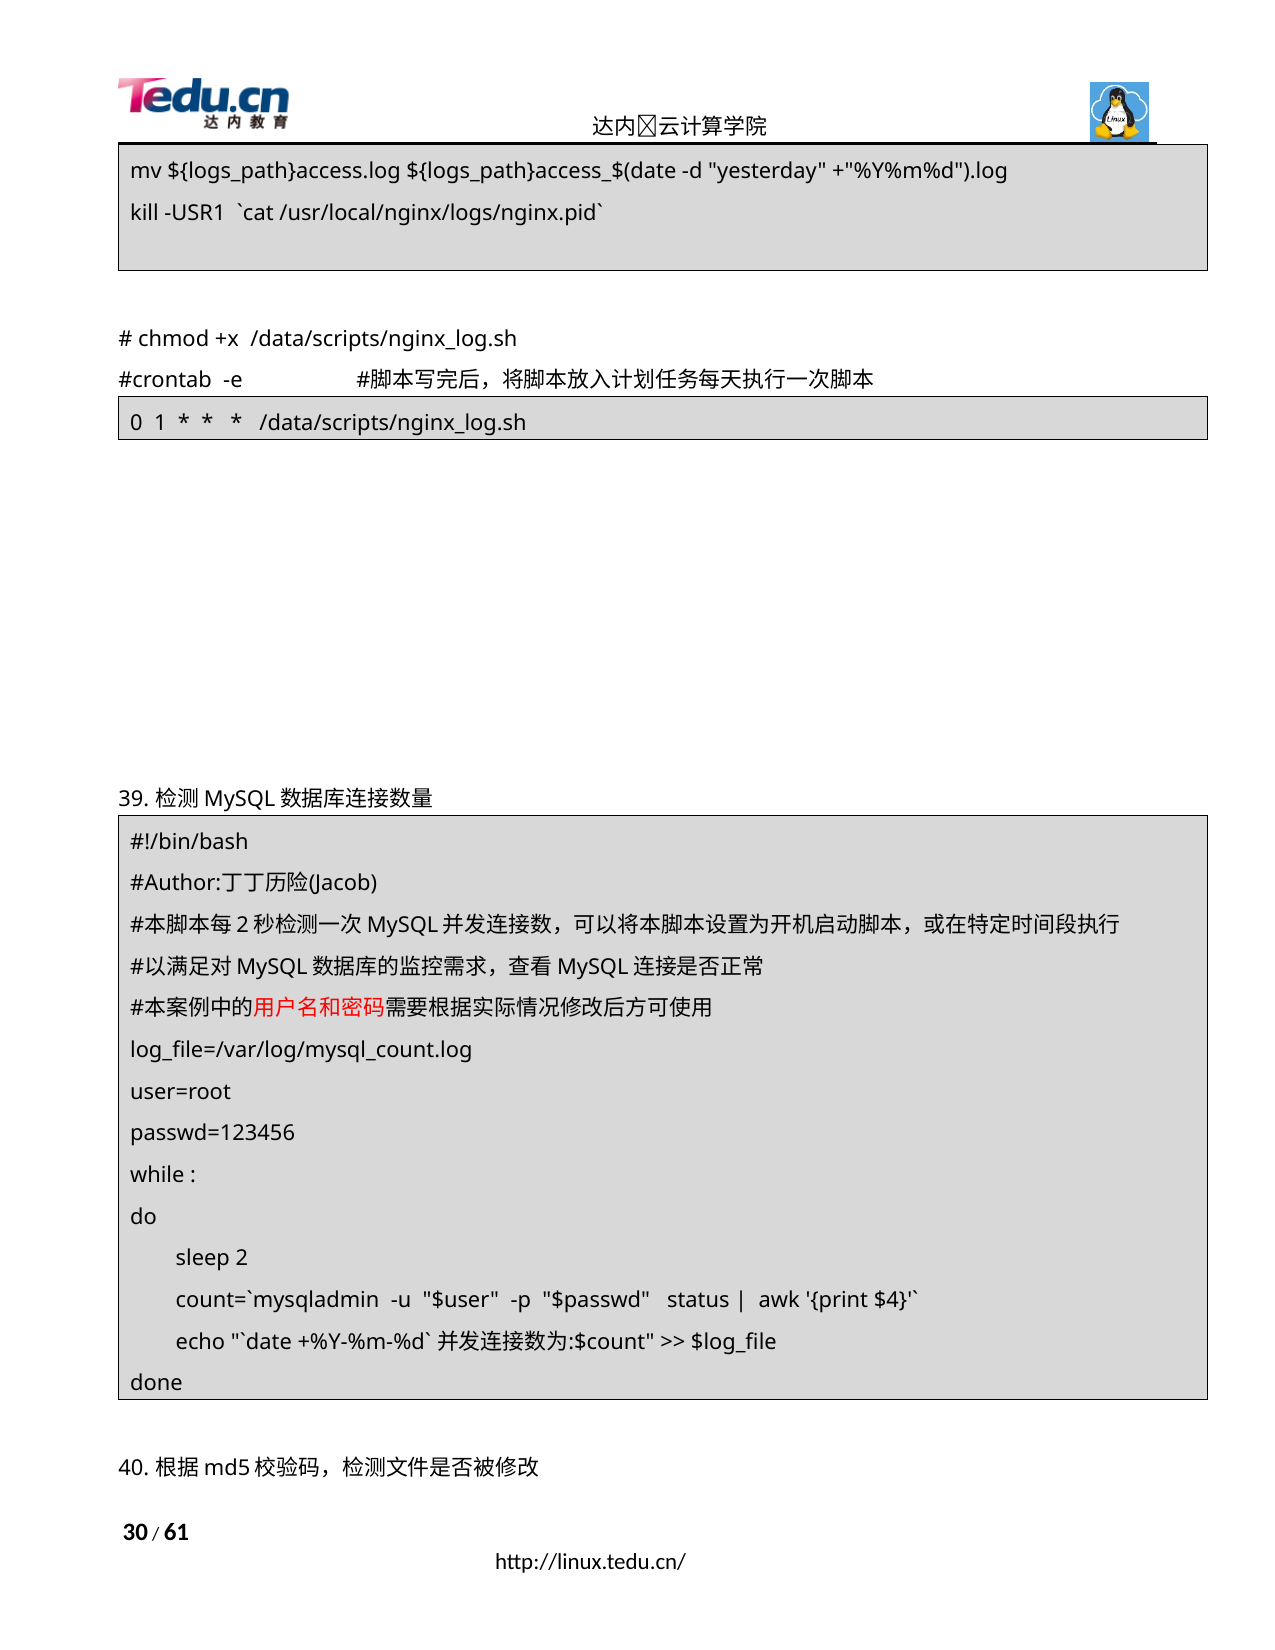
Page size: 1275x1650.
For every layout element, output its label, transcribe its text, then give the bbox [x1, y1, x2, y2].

table_header #!/bin/bash #Author:丁丁历险(Jacob) #本脚本每2秒检测一次MySQL并发连接数，可以将本脚本设置为开机启动脚本，或在特定时间段执行 #以满足对MySQL数据库的监控需求，查看MySQL连接是否正常 #本案例中的用户名和密码需要根据实际情况修改后方可使用 log_file=/var/log/mysql_count.log user=root passwd=123456 while : do sleep 2 count=`mysqladmin -u "$user" -p "$passwd" status | awk '{print $4}'` echo "`date +%Y-%m-%d` 并发连接数为:$count" >> $log_file done [119, 816, 1207, 1399]
picture [118, 75, 294, 134]
list 根据md5校验码，检测文件是否被修改 [118, 1442, 1157, 1483]
picture [1089, 82, 1149, 142]
text # chmod +x /data/scripts/nginx_log.sh [118, 313, 1157, 354]
text #crontab -e #脚本写完后，将脚本放入计划任务每天执行一次脚本 [118, 354, 1157, 396]
list 检测MySQL数据库连接数量 [118, 773, 1157, 815]
table_header 0 1 * * * /data/scripts/nginx_log.sh [119, 397, 1207, 439]
